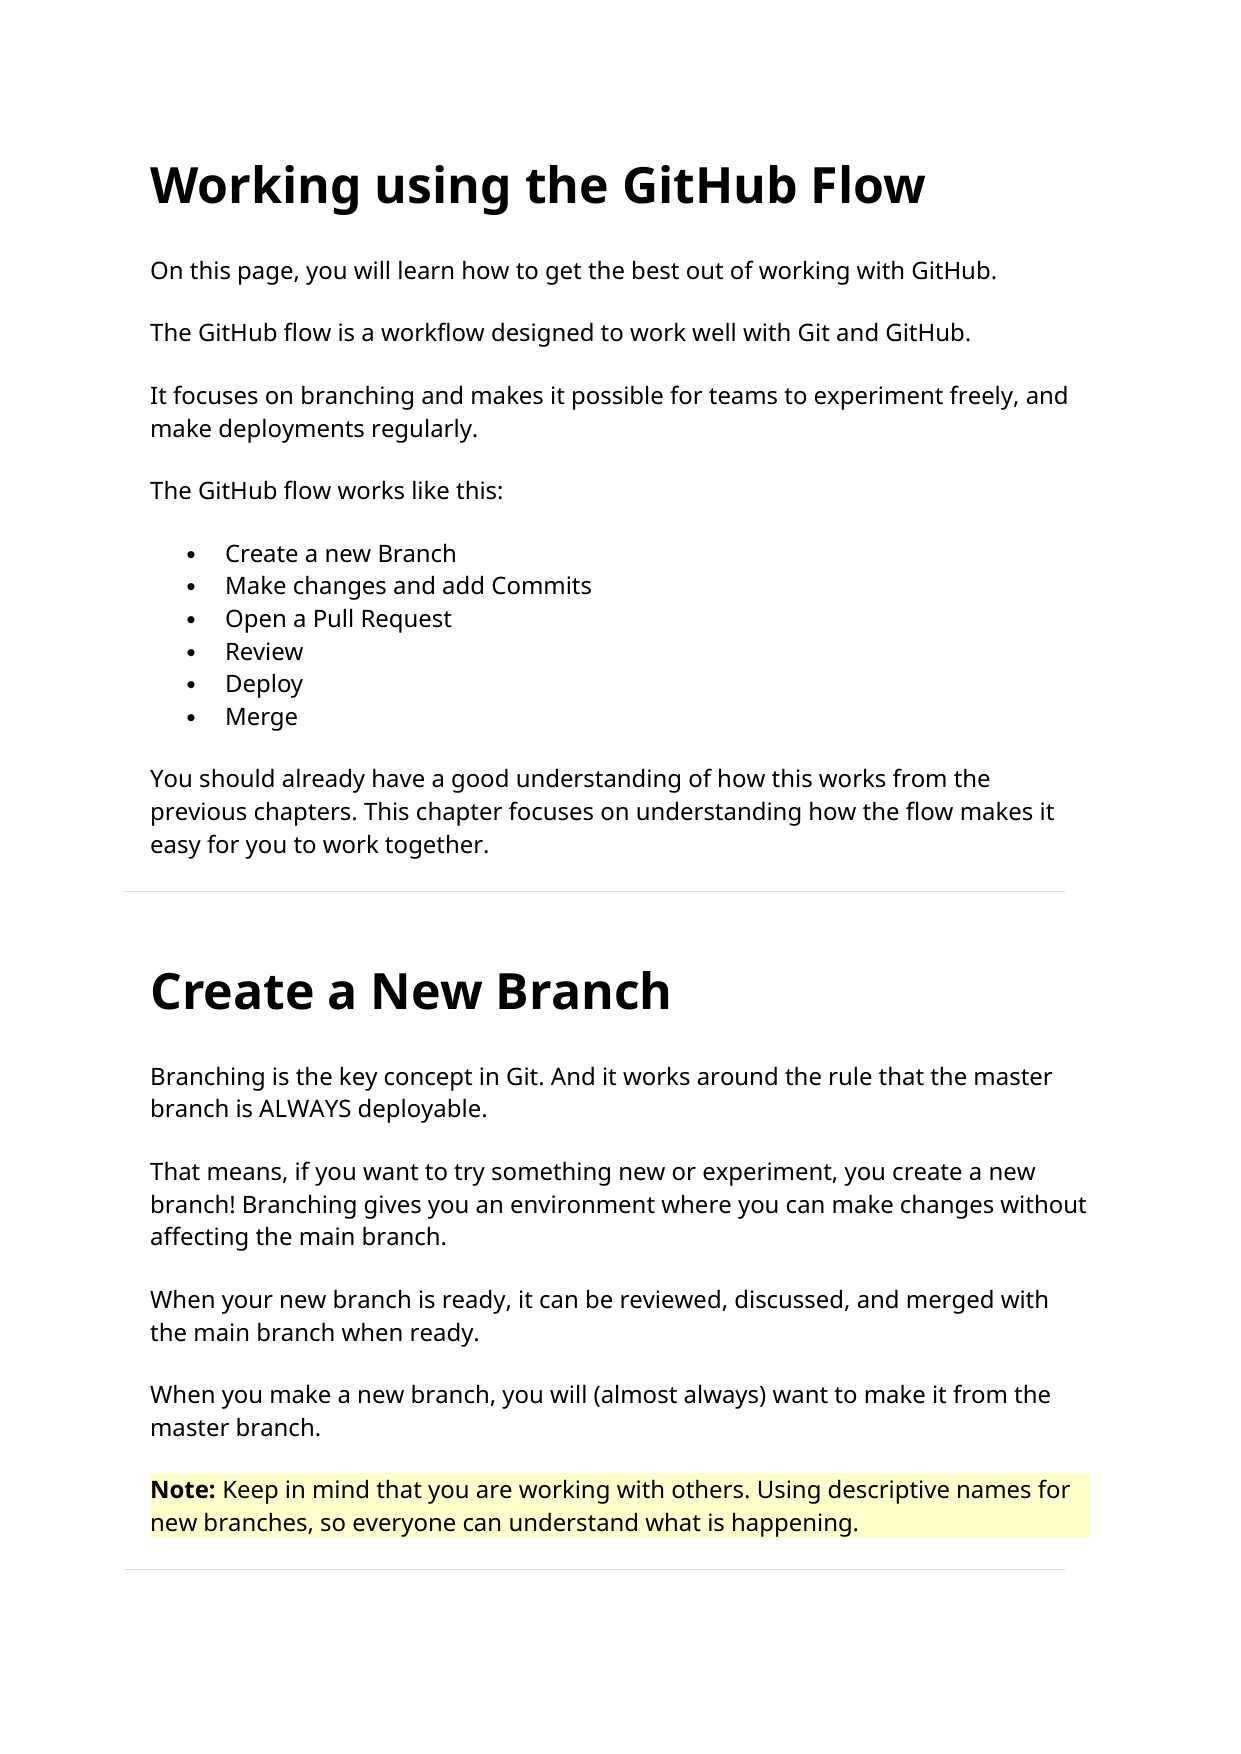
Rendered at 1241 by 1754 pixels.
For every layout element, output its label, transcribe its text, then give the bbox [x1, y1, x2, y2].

subtitle Working using the GitHub Flow [150, 150, 1090, 218]
text When you make a new branch, you will (almost always) want to make it from the master branch. [150, 1378, 1090, 1443]
list Create a new Branch [187, 537, 1090, 569]
text When your new branch is ready, it can be reviewed, discussed, and merged with the main branch when ready. [150, 1283, 1090, 1348]
list Merge [187, 699, 1090, 732]
subtitle Create a New Branch [150, 956, 1090, 1024]
text The GitHub flow is a workflow designed to work well with Git and GitHub. [150, 316, 1090, 349]
text The GitHub flow works like this: [150, 474, 1090, 507]
text On this page, you will learn how to get the best out of working with GitHub. [150, 253, 1090, 286]
list Review [187, 634, 1090, 667]
text It focuses on branching and makes it possible for teams to experiment freely, and make deployments regularly. [150, 379, 1090, 444]
list Open a Pull Request [187, 602, 1090, 634]
list Make changes and add Commits [187, 569, 1090, 602]
text Note: Keep in mind that you are working with others. Using descriptive names for new branches, so everyone can understand what is happening. [150, 1473, 1090, 1538]
text Branching is the key concept in Git. And it works around the rule that the master branch is ALWAYS deployable. [150, 1060, 1090, 1125]
text You should already have a good understanding of how this works from the previous chapters. This chapter focuses on understanding how the flow makes it easy for you to work together. [150, 762, 1090, 860]
list Deploy [187, 667, 1090, 699]
text That means, if you want to try something new or experiment, you create a new branch! Branching gives you an environment where you can make changes without affecting the main branch. [150, 1155, 1090, 1253]
